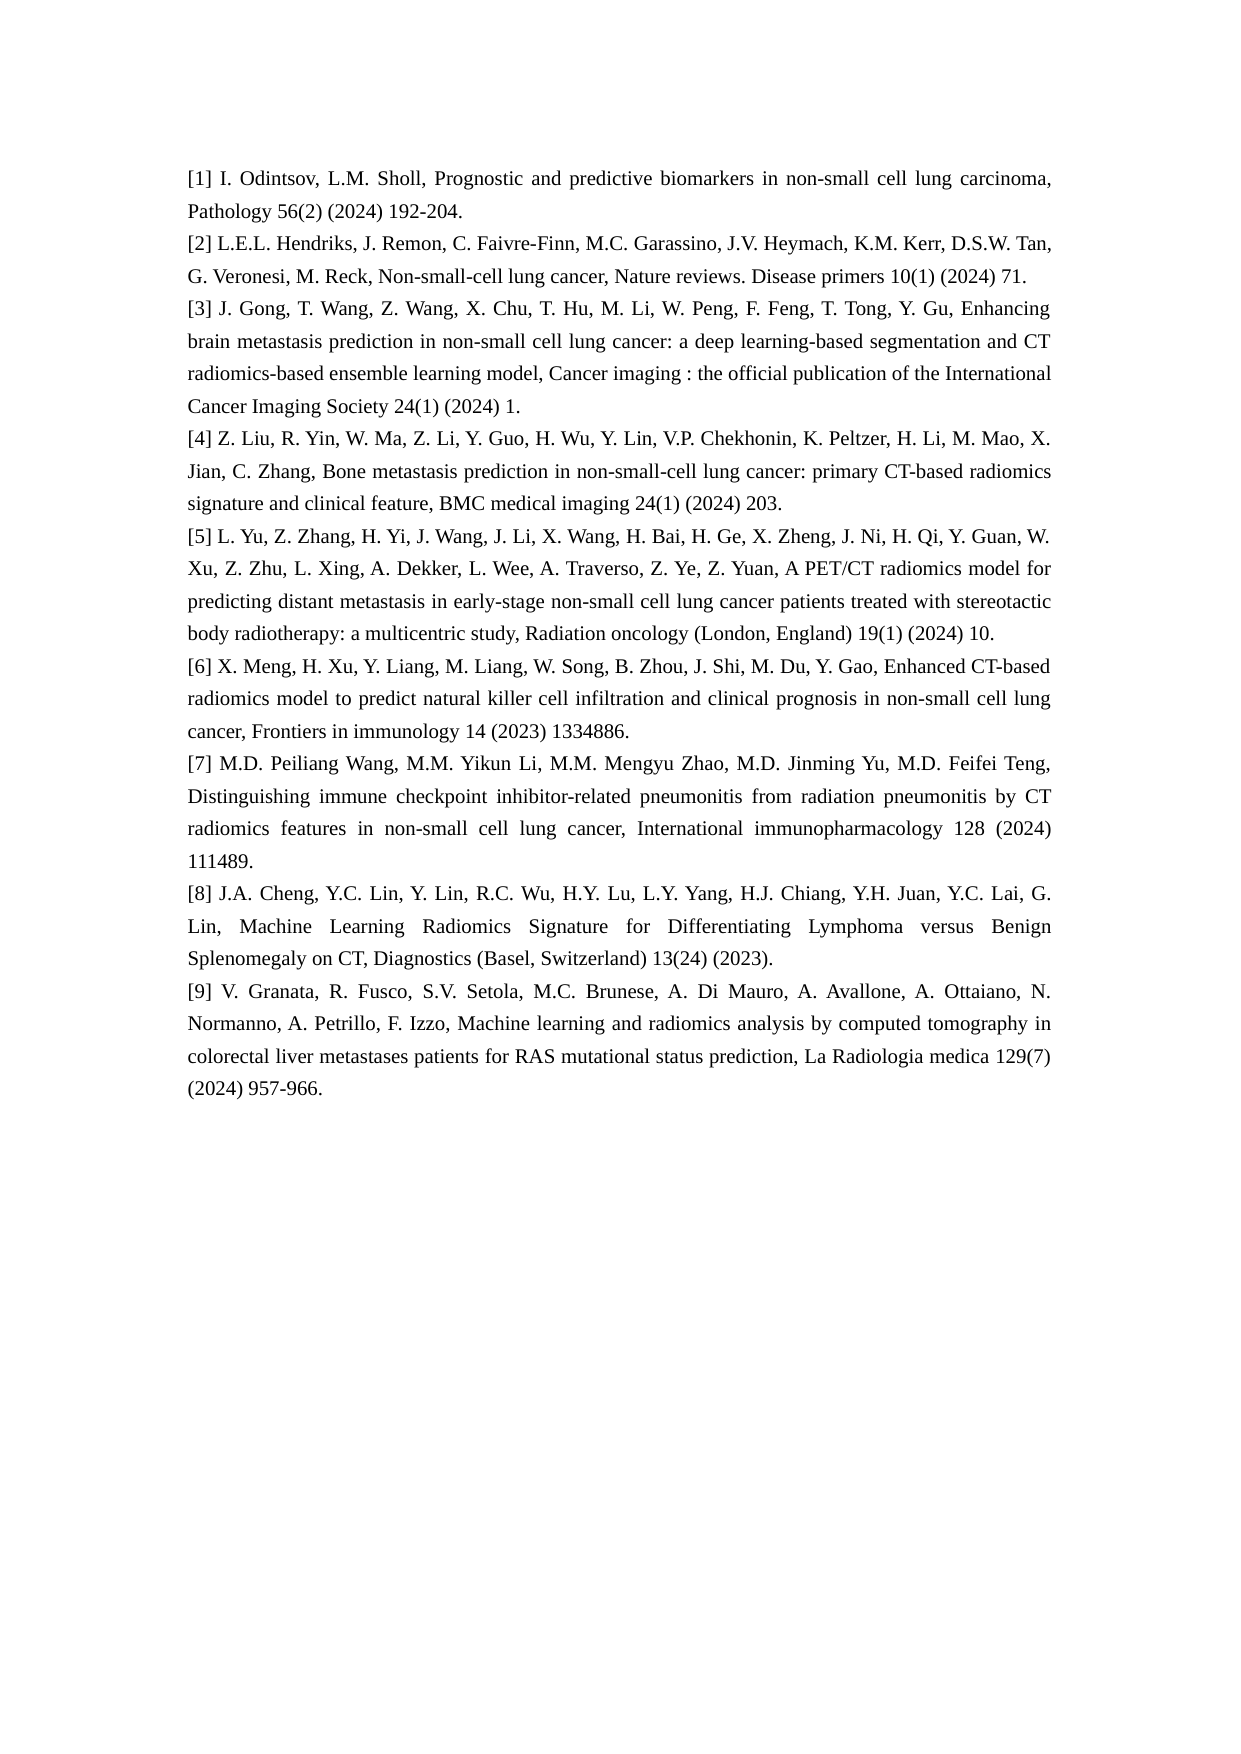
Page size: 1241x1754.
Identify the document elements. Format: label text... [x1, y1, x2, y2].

text [9] V. Granata, R. Fusco, S.V. Setola, M.C. Brunese, A. Di Mauro, A. Avallone, A. Ottaiano, N. Normanno, A. Petrillo, F. Izzo, Machine learning and radiomics analysis by computed tomography in colorectal liver metastases patients for RAS mutational status prediction, La Radiologia medica 129(7) (2024) 957-966. [187, 974, 1053, 1104]
text [8] J.A. Cheng, Y.C. Lin, Y. Lin, R.C. Wu, H.Y. Lu, L.Y. Yang, H.J. Chiang, Y.H. Juan, Y.C. Lai, G. Lin, Machine Learning Radiomics Signature for Differentiating Lymphoma versus Benign Splenomegaly on CT, Diagnostics (Basel, Switzerland) 13(24) (2023). [187, 877, 1053, 974]
text [6] X. Meng, H. Xu, Y. Liang, M. Liang, W. Song, B. Zhou, J. Shi, M. Du, Y. Gao, Enhanced CT-based radiomics model to predict natural killer cell infiltration and clinical prognosis in non-small cell lung cancer, Frontiers in immunology 14 (2023) 1334886. [187, 649, 1053, 747]
text [4] Z. Liu, R. Yin, W. Ma, Z. Li, Y. Guo, H. Wu, Y. Lin, V.P. Chekhonin, K. Peltzer, H. Li, M. Mao, X. Jian, C. Zhang, Bone metastasis prediction in non-small-cell lung cancer: primary CT-based radiomics signature and clinical feature, BMC medical imaging 24(1) (2024) 203. [187, 422, 1053, 519]
text [1] I. Odintsov, L.M. Sholl, Prognostic and predictive biomarkers in non-small cell lung carcinoma, Pathology 56(2) (2024) 192-204. [187, 162, 1053, 227]
text [3] J. Gong, T. Wang, Z. Wang, X. Chu, T. Hu, M. Li, W. Peng, F. Feng, T. Tong, Y. Gu, Enhancing brain metastasis prediction in non-small cell lung cancer: a deep learning-based segmentation and CT radiomics-based ensemble learning model, Cancer imaging : the official publication of the International Cancer Imaging Society 24(1) (2024) 1. [187, 292, 1053, 422]
text [5] L. Yu, Z. Zhang, H. Yi, J. Wang, J. Li, X. Wang, H. Bai, H. Ge, X. Zheng, J. Ni, H. Qi, Y. Guan, W. Xu, Z. Zhu, L. Xing, A. Dekker, L. Wee, A. Traverso, Z. Ye, Z. Yuan, A PET/CT radiomics model for predicting distant metastasis in early-stage non-small cell lung cancer patients treated with stereotactic body radiotherapy: a multicentric study, Radiation oncology (London, England) 19(1) (2024) 10. [187, 519, 1053, 649]
text [7] M.D. Peiliang Wang, M.M. Yikun Li, M.M. Mengyu Zhao, M.D. Jinming Yu, M.D. Feifei Teng, Distinguishing immune checkpoint inhibitor-related pneumonitis from radiation pneumonitis by CT radiomics features in non-small cell lung cancer, International immunopharmacology 128 (2024) 111489. [187, 747, 1053, 877]
text [2] L.E.L. Hendriks, J. Remon, C. Faivre-Finn, M.C. Garassino, J.V. Heymach, K.M. Kerr, D.S.W. Tan, G. Veronesi, M. Reck, Non-small-cell lung cancer, Nature reviews. Disease primers 10(1) (2024) 71. [187, 227, 1053, 292]
